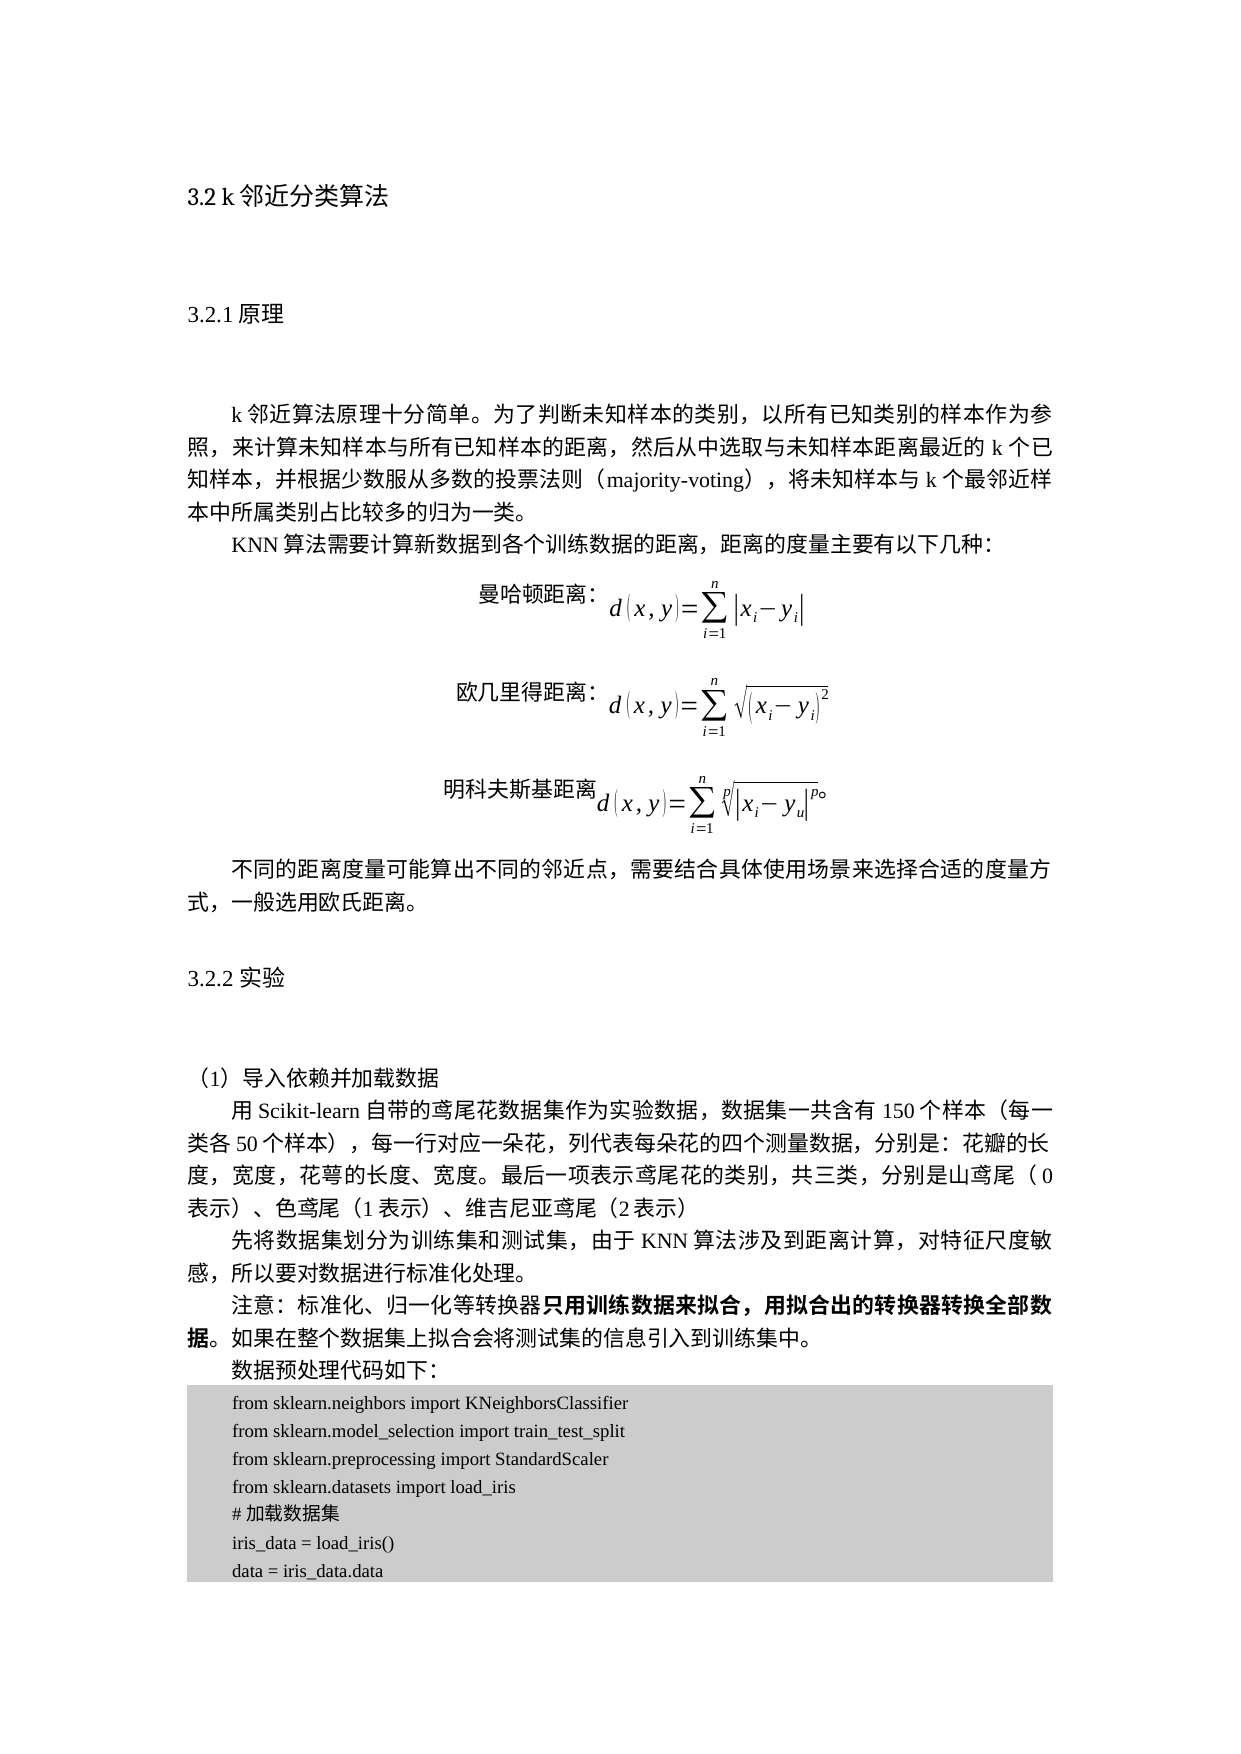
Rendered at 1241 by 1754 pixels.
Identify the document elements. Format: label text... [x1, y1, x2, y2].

subtitle 3.2.1原理 [187, 281, 1053, 346]
text # 加载数据集 [187, 1498, 1053, 1526]
text from sklearn.neighbors import KNeighborsClassifier [187, 1385, 1053, 1413]
text from sklearn.preprocessing import StandardScaler [187, 1441, 1053, 1469]
text 用Scikit-learn自带的鸢尾花数据集作为实验数据，数据集一共含有150个样本（每一类各50个样本），每一行对应一朵花，列代表每朵花的四个测量数据，分别是：花瓣的长度，宽度，花萼的长度、宽度。最后一项表示鸢尾花的类别，共三类，分别是山鸢尾（0表示）、色鸢尾（1表示）、维吉尼亚鸢尾（2表示） [187, 1093, 1053, 1223]
text 先将数据集划分为训练集和测试集，由于KNN算法涉及到距离计算，对特征尺度敏感，所以要对数据进行标准化处理。 [187, 1223, 1053, 1288]
text data = iris_data.data [187, 1554, 1053, 1582]
text 数据预处理代码如下： [187, 1353, 1053, 1385]
text k邻近算法原理十分简单。为了判断未知样本的类别，以所有已知类别的样本作为参照，来计算未知样本与所有已知样本的距离，然后从中选取与未知样本距离最近的 k 个已知样本，并根据少数服从多数的投票法则（majority-voting），将未知样本与 k 个最邻近样本中所属类别占比较多的归为一类。 [187, 397, 1053, 527]
text 欧几里得距离： [187, 657, 1053, 754]
text from sklearn.model_selection import train_test_split [187, 1413, 1053, 1441]
text 不同的距离度量可能算出不同的邻近点，需要结合具体使用场景来选择合适的度量方式，一般选用欧氏距离。 [187, 852, 1053, 917]
text 明科夫斯基距离。 [187, 754, 1053, 852]
subtitle 3.2 k邻近分类算法 [187, 162, 1053, 227]
text KNN算法需要计算新数据到各个训练数据的距离，距离的度量主要有以下几种： [187, 527, 1053, 559]
text 曼哈顿距离： [187, 559, 1053, 657]
text from sklearn.datasets import load_iris [187, 1469, 1053, 1498]
text 注意：标准化、归一化等转换器只用训练数据来拟合，用拟合出的转换器转换全部数据。如果在整个数据集上拟合会将测试集的信息引入到训练集中。 [187, 1288, 1053, 1353]
text iris_data = load_iris() [187, 1526, 1053, 1554]
subtitle 3.2.2 实验 [187, 944, 1053, 1009]
text （1）导入依赖并加载数据 [187, 1060, 1053, 1093]
